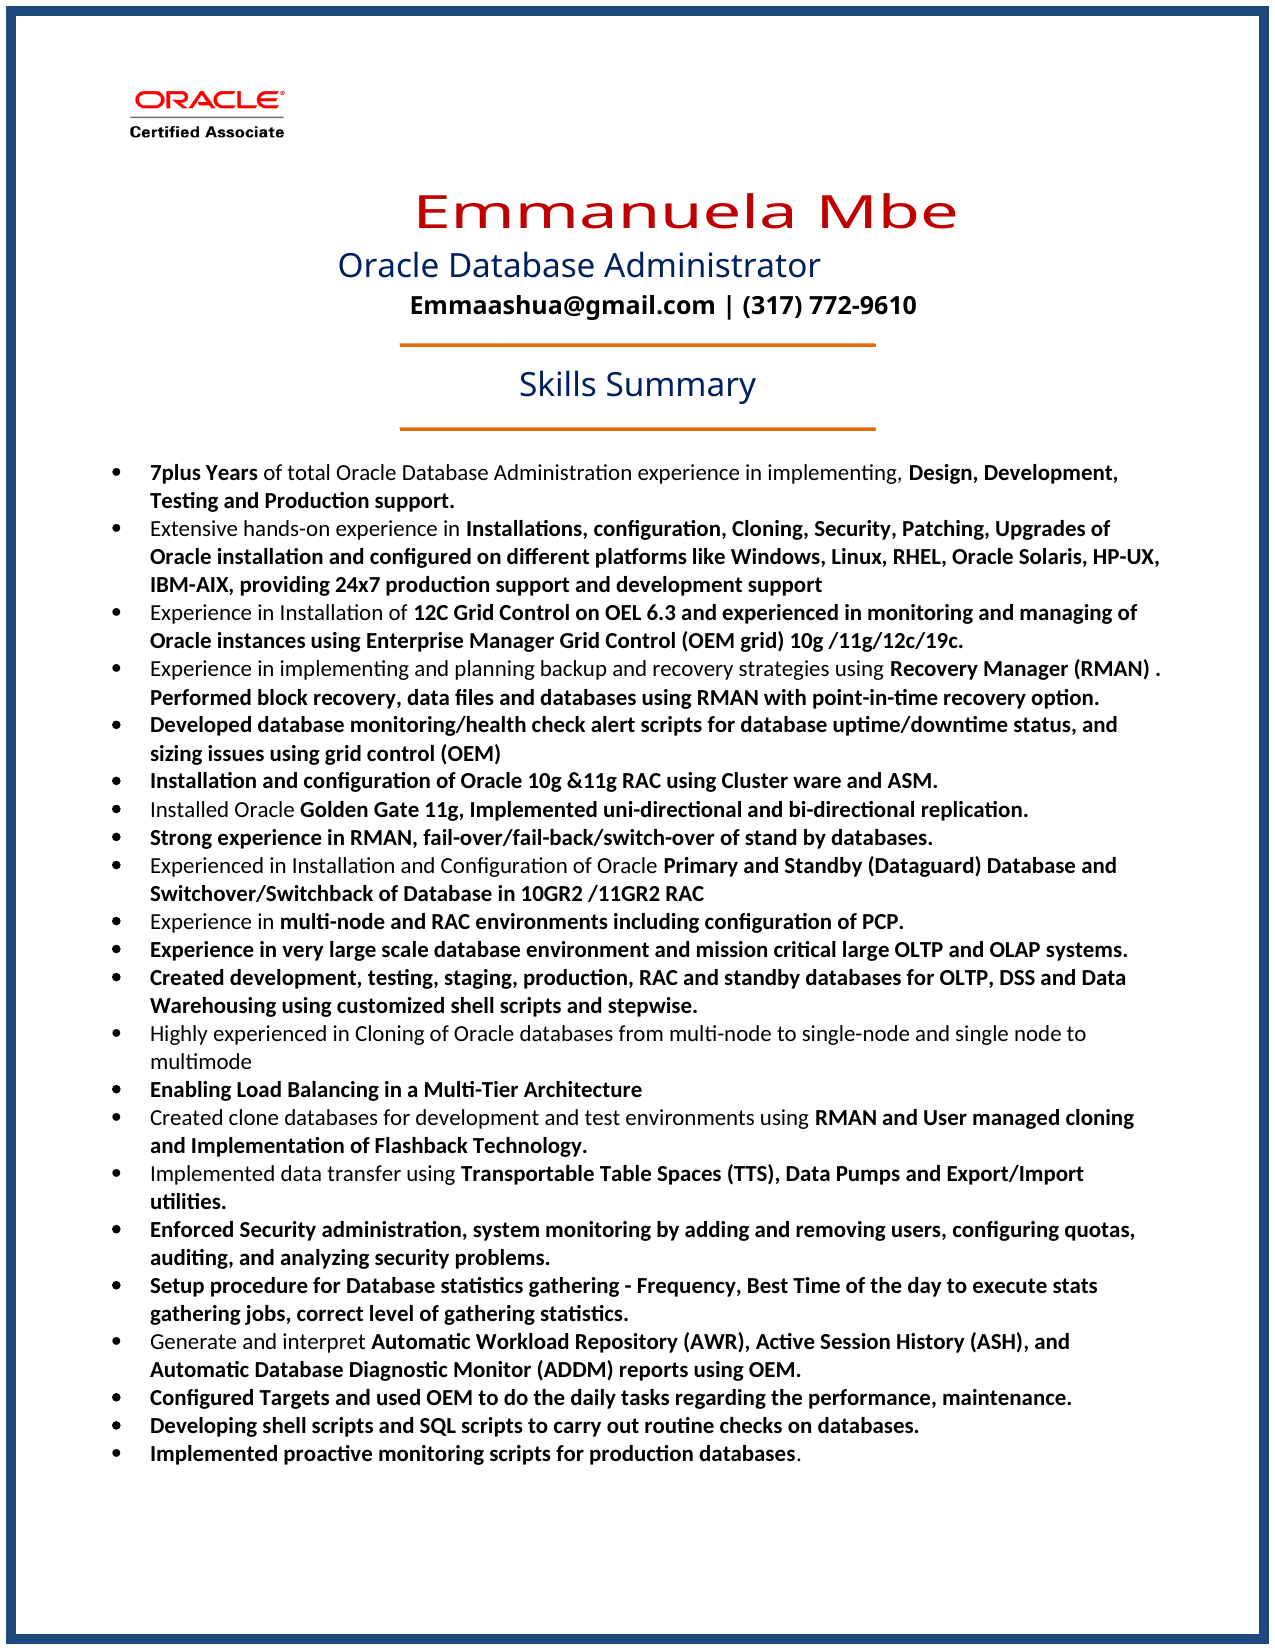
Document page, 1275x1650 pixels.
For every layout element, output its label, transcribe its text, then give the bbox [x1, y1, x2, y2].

list Created development, testing, staging, production, RAC and standby databases for OLTP, DSS and Data Warehousing using customized shell scripts and stepwise. [112, 963, 1163, 1019]
list Strong experience in RMAN, fail-over/fail-back/switch-over of stand by databases. [112, 823, 1163, 851]
list Enabling Load Balancing in a Multi-Tier Architecture [112, 1075, 1163, 1103]
list Developed database monitoring/health check alert scripts for database uptime/downtime status, and sizing issues using grid control (OEM) [112, 711, 1163, 767]
list Installed Oracle Golden Gate 11g, Implemented uni-directional and bi-directional replication. [112, 795, 1163, 823]
text Emmaashua@gmail.com | (317) 772-9610 [112, 287, 1163, 321]
list Experience in very large scale database environment and mission critical large OLTP and OLAP systems. [112, 935, 1163, 963]
list Experience in Installation of 12C Grid Control on OEL 6.3 and experienced in monitoring and managing of Oracle instances using Enterprise Manager Grid Control (OEM grid) 10g /11g/12c/19c. [112, 598, 1163, 654]
text Oracle Database Administrator [262, 242, 1163, 287]
text Emmanuela Mbe [412, 179, 1163, 242]
list Generate and interpret Automatic Workload Repository (AWR), Active Session History (ASH), and Automatic Database Diagnostic Monitor (ADDM) reports using OEM. [112, 1327, 1163, 1383]
text ________________________________________________________ [112, 321, 1163, 348]
list Developing shell scripts and SQL scripts to carry out routine checks on databases. [112, 1411, 1163, 1439]
list Experienced in Installation and Configuration of Oracle Primary and Standby (Dataguard) Database and Switchover/Switchback of Database in 10GR2 /11GR2 RAC [112, 851, 1163, 907]
picture [112, 75, 302, 154]
list Experience in multi-node and RAC environments including configuration of PCP. [112, 907, 1163, 935]
list Created clone databases for development and test environments using RMAN and User managed cloning and Implementation of Flashback Technology. [112, 1103, 1163, 1159]
subtitle Skills Summary [112, 360, 1163, 406]
list Enforced Security administration, system monitoring by adding and removing users, configuring quotas, auditing, and analyzing security problems. [112, 1215, 1163, 1271]
list Setup procedure for Database statistics gathering - Frequency, Best Time of the day to execute stats gathering jobs, correct level of gathering statistics. [112, 1271, 1163, 1327]
text ________________________________________________________ [112, 406, 1163, 432]
list Configured Targets and used OEM to do the daily tasks regarding the performance, maintenance. [112, 1383, 1163, 1411]
list 7plus Years of total Oracle Database Administration experience in implementing, Design, Development, Testing and Production support. [112, 458, 1163, 514]
list Implemented proactive monitoring scripts for production databases. [112, 1439, 1163, 1467]
list Implemented data transfer using Transportable Table Spaces (TTS), Data Pumps and Export/Import utilities. [112, 1159, 1163, 1215]
list Experience in implementing and planning backup and recovery strategies using Recovery Manager (RMAN) . Performed block recovery, data files and databases using RMAN with point-in-time recovery option. [112, 654, 1163, 711]
list Highly experienced in Cloning of Oracle databases from multi-node to single-node and single node to multimode [112, 1019, 1163, 1075]
list Installation and configuration of Oracle 10g &11g RAC using Cluster ware and ASM. [112, 767, 1163, 795]
list Extensive hands-on experience in Installations, configuration, Cloning, Security, Patching, Upgrades of Oracle installation and configured on different platforms like Windows, Linux, RHEL, Oracle Solaris, HP-UX, IBM-AIX, providing 24x7 production support and development support [112, 514, 1163, 598]
